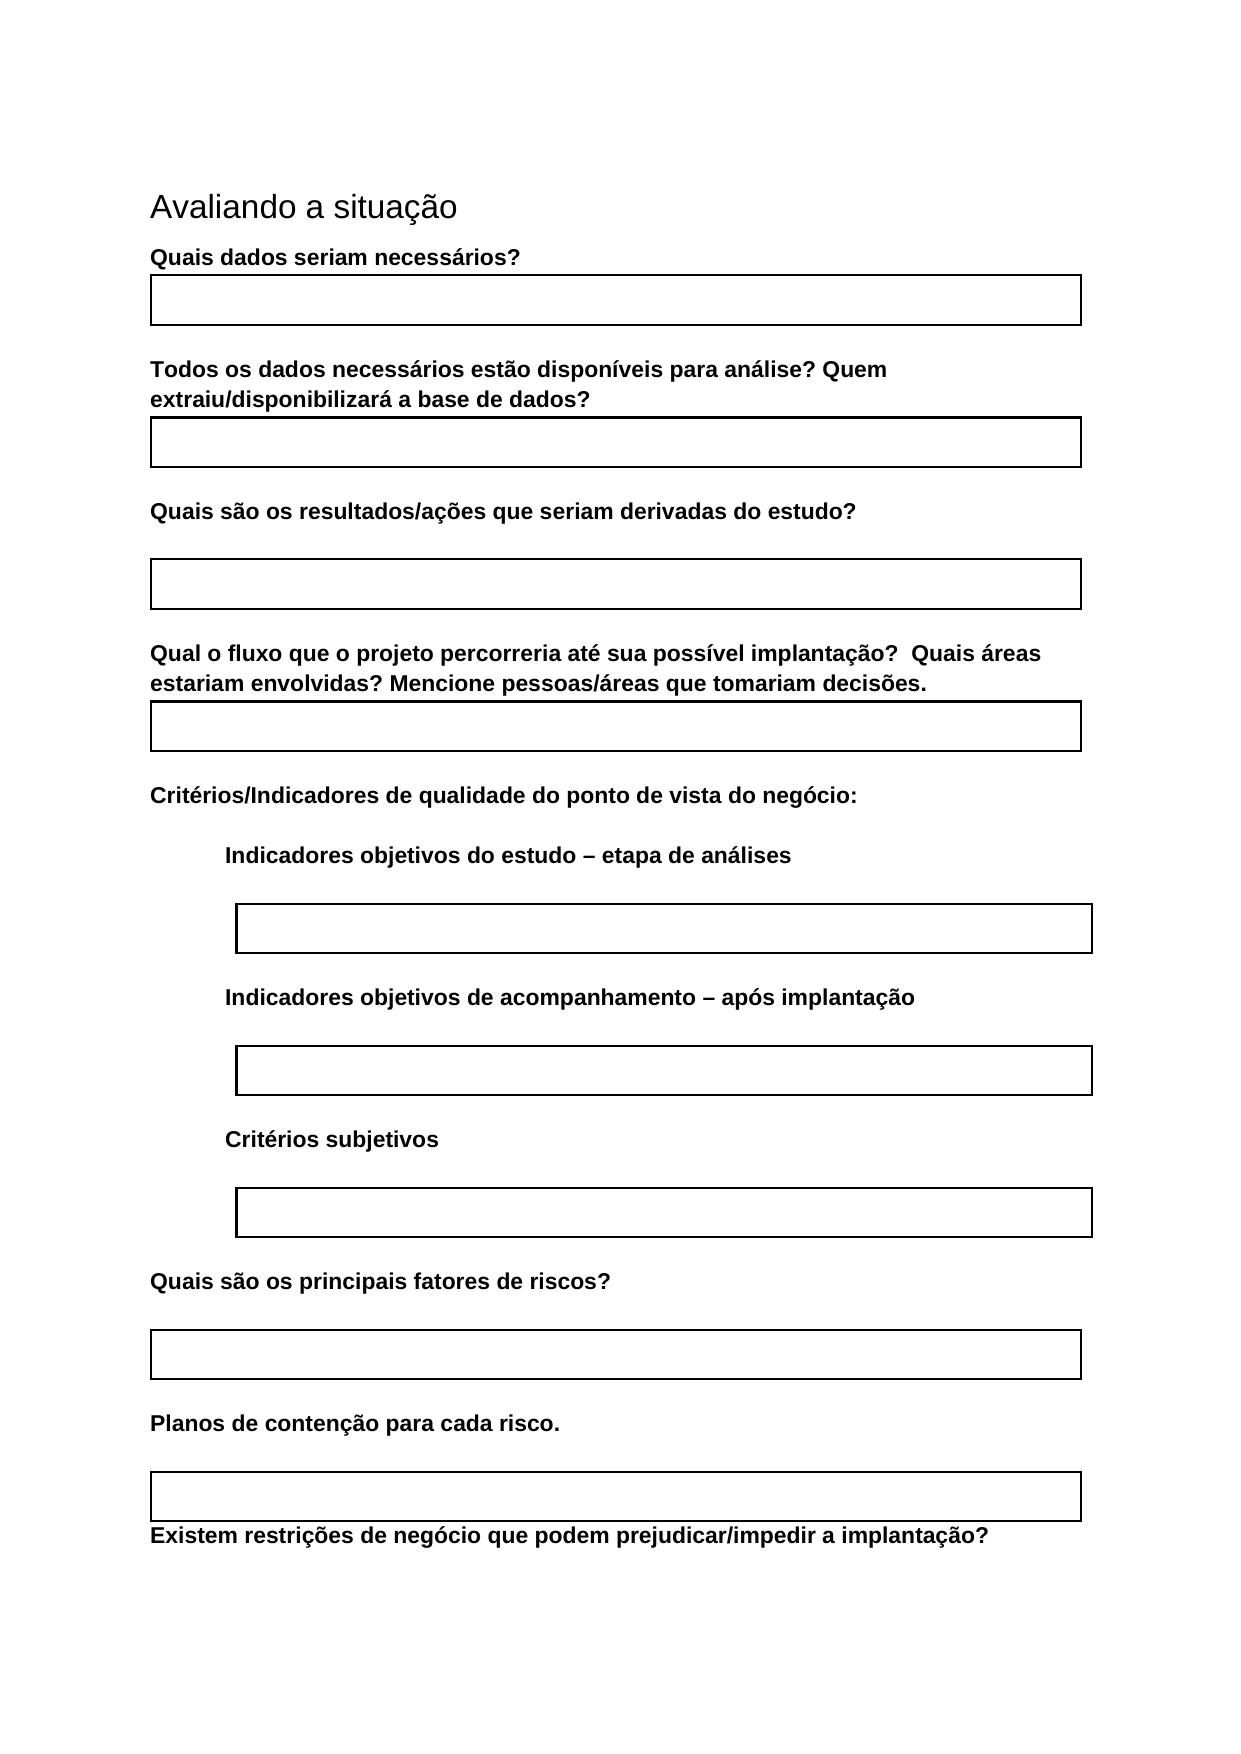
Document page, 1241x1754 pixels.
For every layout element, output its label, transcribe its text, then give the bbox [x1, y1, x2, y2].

table_header [152, 1473, 1080, 1520]
text Indicadores objetivos do estudo – etapa de análises [225, 842, 1090, 869]
table_header [152, 703, 1080, 749]
text Planos de contenção para cada risco. [150, 1410, 1090, 1437]
text Critérios/Indicadores de qualidade do ponto de vista do negócio: [150, 782, 1090, 808]
text Quais são os resultados/ações que seriam derivadas do estudo? [150, 498, 1090, 524]
text Critérios subjetivos [225, 1126, 1090, 1153]
table_header [238, 905, 1091, 952]
text Quais dados seriam necessários? [150, 244, 1090, 271]
subtitle Avaliando a situação [150, 187, 1090, 226]
table_header [238, 1189, 1091, 1236]
text Indicadores objetivos de acompanhamento – após implantação [225, 984, 1090, 1011]
text Existem restrições de negócio que podem prejudicar/impedir a implantação? [150, 1522, 1090, 1548]
table_header [152, 560, 1080, 608]
table_header [238, 1047, 1091, 1094]
text Qual o fluxo que o projeto percorreria até sua possível implantação? Quais áreas estariam envolvidas? Mencione pessoas/áreas que tomariam decisões. [150, 640, 1090, 696]
table_header [152, 419, 1080, 466]
table_header [152, 276, 1080, 324]
table_header [152, 1331, 1080, 1378]
text Todos os dados necessários estão disponíveis para análise? Quem extraiu/disponibilizará a base de dados? [150, 356, 1090, 412]
text Quais são os principais fatores de riscos? [150, 1268, 1090, 1294]
